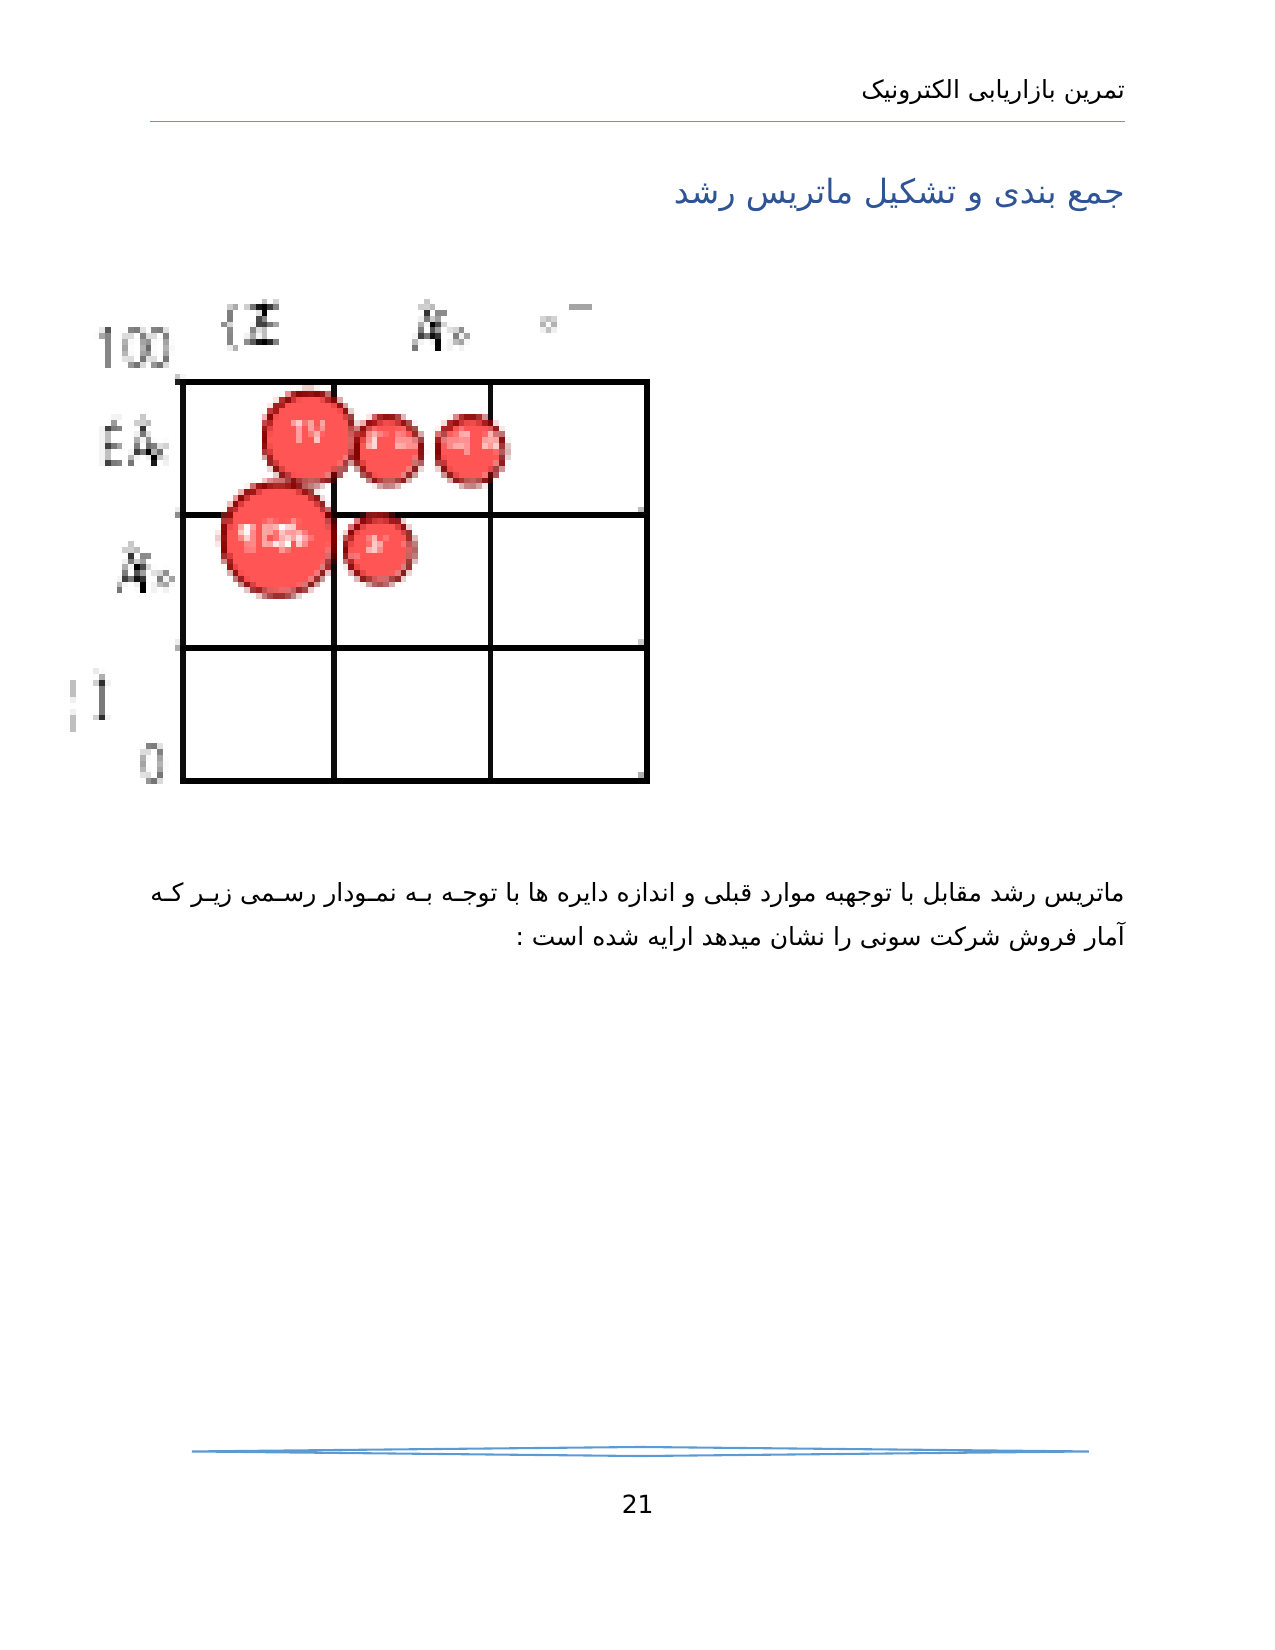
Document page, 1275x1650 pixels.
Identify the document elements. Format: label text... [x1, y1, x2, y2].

text جمع بندی و تشکیل ماتریس رشد [150, 172, 1125, 211]
text ماتریس رشد مقابل با توجهبه موارد قبلی و اندازه دایره ها با توجه به نمودار رسمی زیر که آمار فروش شرکت سونی را نشان میدهد ارایه شده است : [150, 878, 1125, 951]
